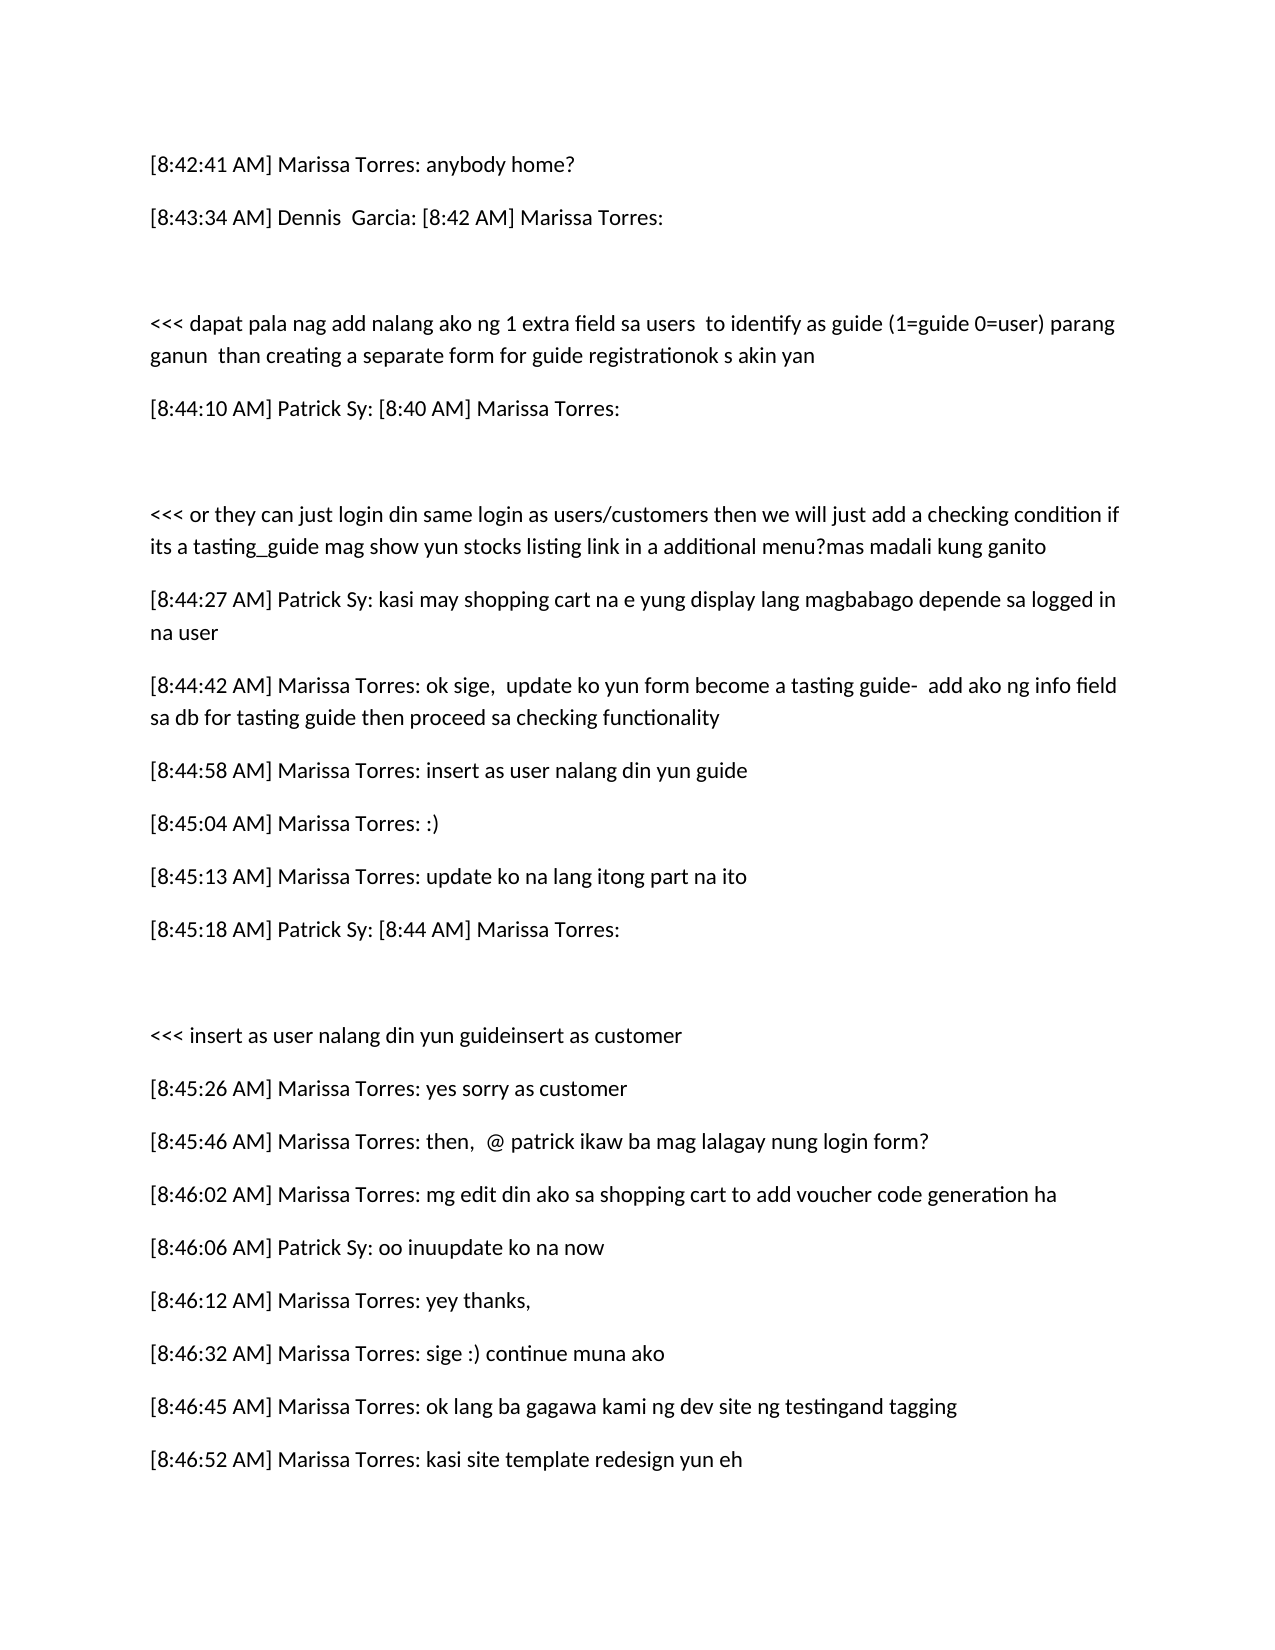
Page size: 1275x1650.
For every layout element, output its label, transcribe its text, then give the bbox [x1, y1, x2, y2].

text [8:44:58 AM] Marissa Torres: insert as user nalang din yun guide [150, 756, 1125, 784]
text [8:45:18 AM] Patrick Sy: [8:44 AM] Marissa Torres: [150, 915, 1125, 943]
text [8:45:46 AM] Marissa Torres: then, @ patrick ikaw ba mag lalagay nung login form? [150, 1127, 1125, 1155]
text [8:46:06 AM] Patrick Sy: oo inuupdate ko na now [150, 1233, 1125, 1261]
text [8:46:52 AM] Marissa Torres: kasi site template redesign yun eh [150, 1445, 1125, 1473]
text [8:44:10 AM] Patrick Sy: [8:40 AM] Marissa Torres: [150, 394, 1125, 422]
text [8:44:42 AM] Marissa Torres: ok sige, update ko yun form become a tasting guide- add ako ng info field sa db for tasting guide then proceed sa checking functionality [150, 671, 1125, 731]
text [8:45:04 AM] Marissa Torres: :) [150, 809, 1125, 837]
text [8:43:34 AM] Dennis Garcia: [8:42 AM] Marissa Torres: [150, 203, 1125, 231]
text [8:45:26 AM] Marissa Torres: yes sorry as customer [150, 1074, 1125, 1102]
text [8:46:02 AM] Marissa Torres: mg edit din ako sa shopping cart to add voucher code generation ha [150, 1180, 1125, 1208]
text [8:45:13 AM] Marissa Torres: update ko na lang itong part na ito [150, 862, 1125, 890]
text <<< insert as user nalang din yun guideinsert as customer [150, 1021, 1125, 1049]
text [8:46:45 AM] Marissa Torres: ok lang ba gagawa kami ng dev site ng testingand tagging [150, 1392, 1125, 1420]
text [8:46:12 AM] Marissa Torres: yey thanks, [150, 1286, 1125, 1314]
text <<< dapat pala nag add nalang ako ng 1 extra field sa users to identify as guide (1=guide 0=user) parang ganun than creating a separate form for guide registrationok s akin yan [150, 309, 1125, 369]
text [8:44:27 AM] Patrick Sy: kasi may shopping cart na e yung display lang magbabago depende sa logged in na user [150, 586, 1125, 646]
text <<< or they can just login din same login as users/customers then we will just add a checking condition if its a tasting_guide mag show yun stocks listing link in a additional menu?mas madali kung ganito [150, 500, 1125, 561]
text [8:46:32 AM] Marissa Torres: sige :) continue muna ako [150, 1339, 1125, 1367]
text [8:42:41 AM] Marissa Torres: anybody home? [150, 150, 1125, 178]
